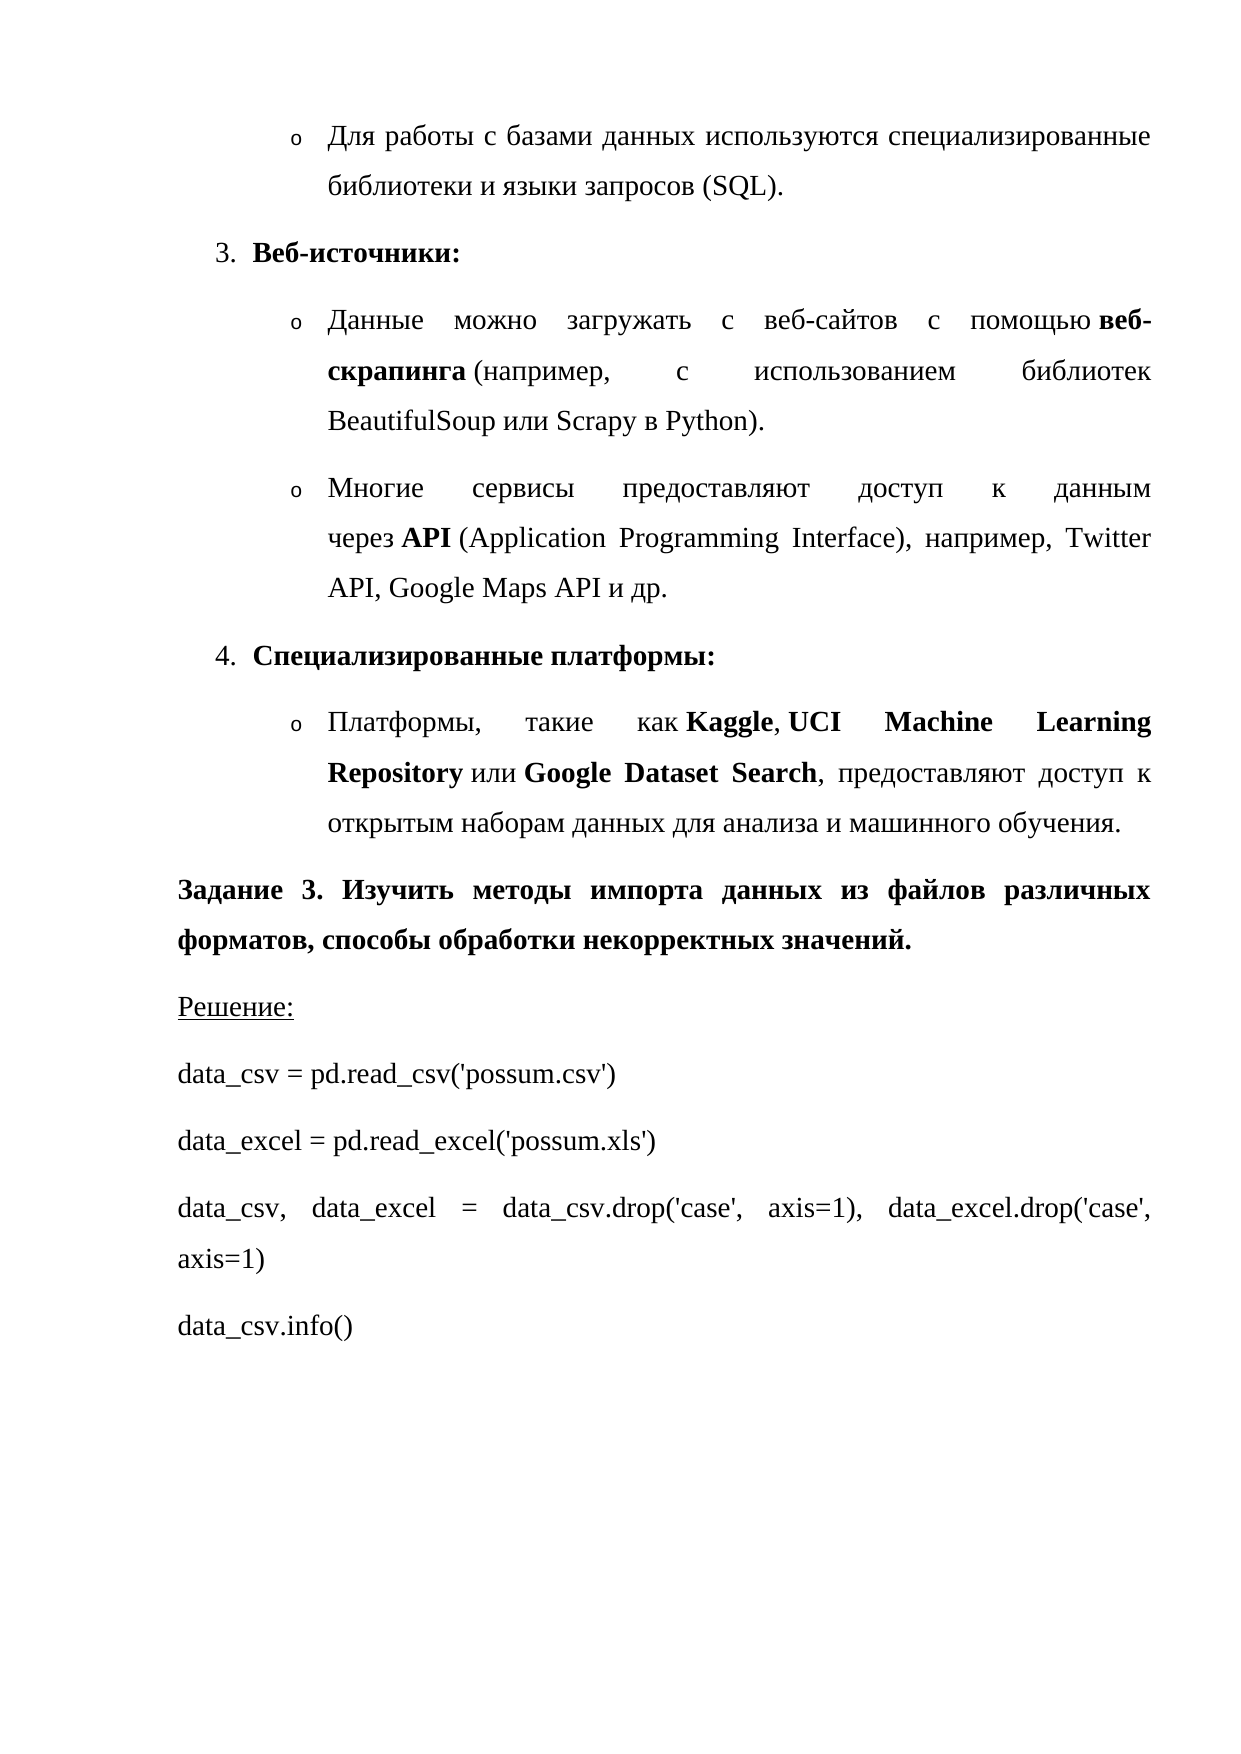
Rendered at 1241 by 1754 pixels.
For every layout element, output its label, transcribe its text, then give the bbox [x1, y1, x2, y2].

list Платформы, такие как Kaggle, UCI Machine Learning Repository или Google Dataset Search, предоставляют доступ к открытым наборам данных для анализа и машинного обучения. [290, 704, 1152, 839]
text data_csv = pd.read_csv('possum.csv') [177, 1056, 1152, 1090]
text Решение: [177, 989, 1152, 1023]
text data_csv.info() [177, 1308, 1152, 1341]
list Для работы с базами данных используются специализированные библиотеки и языки запросов (SQL). [290, 118, 1152, 202]
list Многие сервисы предоставляют доступ к данным через API (Application Programming Interface), например, Twitter API, Google Maps API и др. [290, 470, 1152, 604]
list Данные можно загружать с веб-сайтов с помощью веб-скрапинга (например, с использованием библиотек BeautifulSoup или Scrapy в Python). [290, 302, 1152, 437]
text Задание 3. Изучить методы импорта данных из файлов различных форматов, способы обработки некорректных значений. [177, 872, 1152, 956]
text data_excel = pd.read_excel('possum.xls') [177, 1123, 1152, 1157]
list Веб-источники: [215, 235, 1152, 269]
text data_csv, data_excel = data_csv.drop('case', axis=1), data_excel.drop('case', axis=1) [177, 1190, 1152, 1274]
list Специализированные платформы: [215, 638, 1152, 671]
